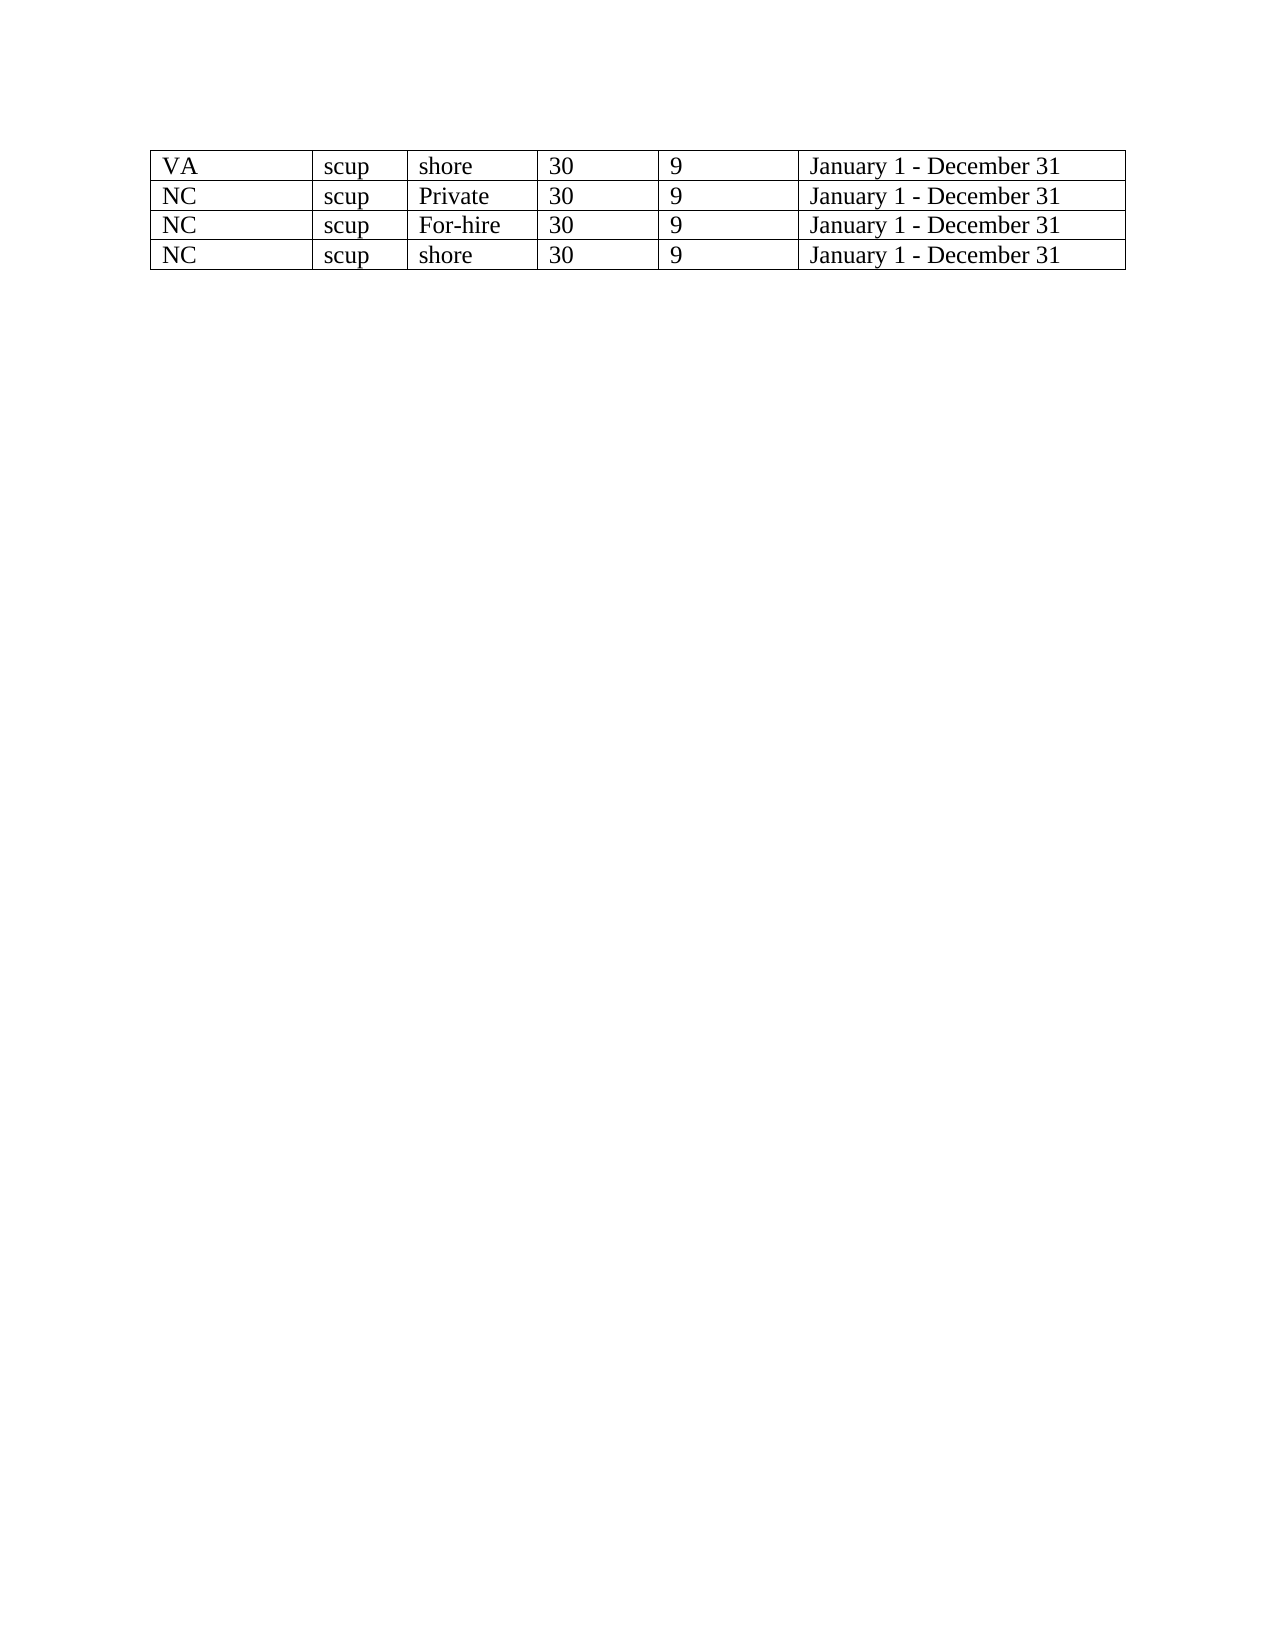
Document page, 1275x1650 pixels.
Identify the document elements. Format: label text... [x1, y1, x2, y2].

table_cell 9 [659, 181, 798, 209]
table_cell NC [151, 211, 312, 239]
table_cell Private [408, 181, 537, 209]
table_cell NC [151, 181, 312, 209]
table_cell 30 [538, 181, 658, 209]
table_cell 30 [538, 151, 658, 180]
table_cell shore [408, 240, 537, 269]
table_cell scup [313, 151, 407, 180]
table_cell VA [151, 151, 312, 180]
table_cell scup [313, 181, 407, 209]
table_cell January 1 - December 31 [799, 181, 1125, 209]
table_cell For-hire [408, 211, 537, 239]
table_cell January 1 - December 31 [799, 240, 1125, 269]
table_cell 30 [538, 211, 658, 239]
table_cell 30 [538, 240, 658, 269]
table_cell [799, 151, 1125, 180]
table_cell scup [313, 211, 407, 239]
table_cell 9 [659, 151, 798, 180]
table_cell 9 [659, 240, 798, 269]
table_cell January 1 - December 31 [799, 211, 1125, 239]
table_cell shore [408, 151, 537, 180]
table_cell scup [313, 240, 407, 269]
table_cell 9 [659, 211, 798, 239]
table_cell NC [151, 240, 312, 269]
